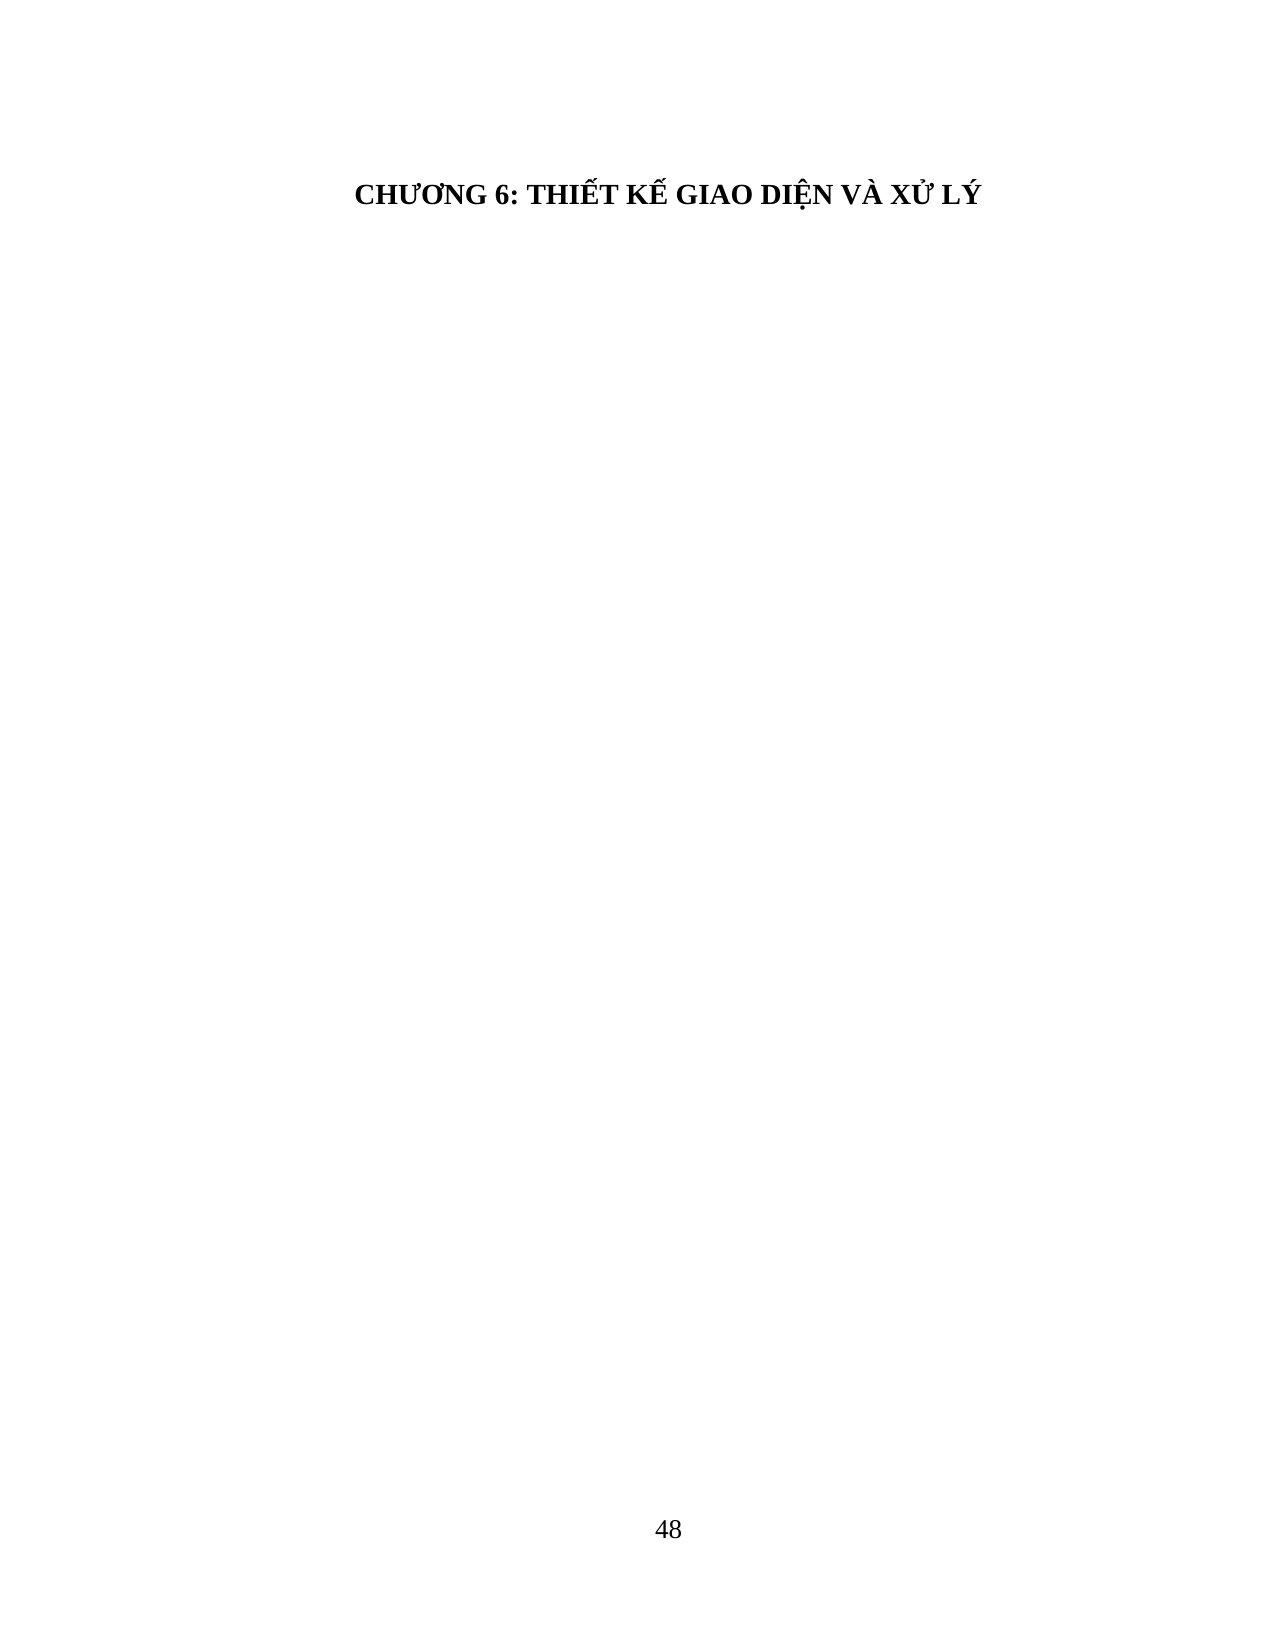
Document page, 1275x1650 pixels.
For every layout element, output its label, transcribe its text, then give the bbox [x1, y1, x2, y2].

subtitle CHƯƠNG 6: THIẾT KẾ GIAO DIỆN VÀ XỬ LÝ [180, 177, 1156, 211]
